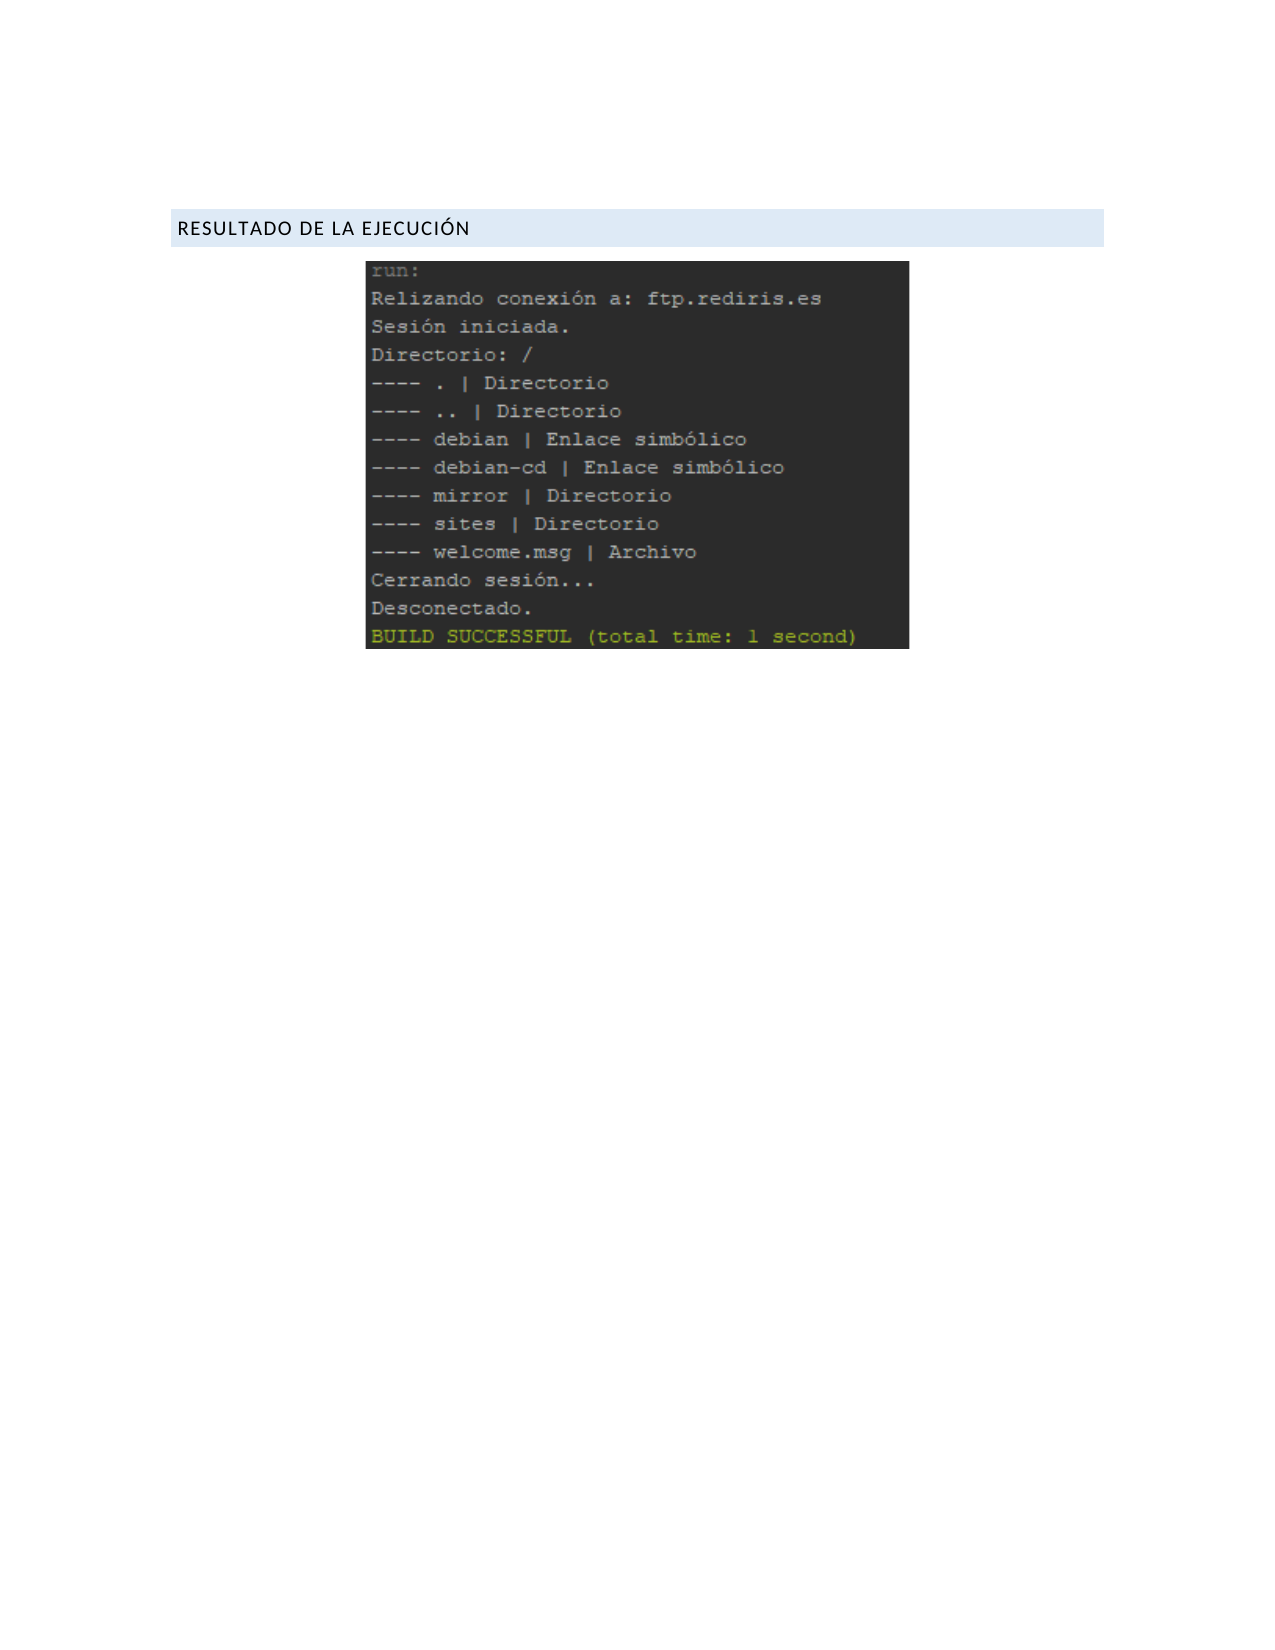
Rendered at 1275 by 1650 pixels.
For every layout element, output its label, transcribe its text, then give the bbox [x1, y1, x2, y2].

subtitle Resultado de la ejecución [177, 216, 1098, 241]
picture [365, 261, 910, 649]
